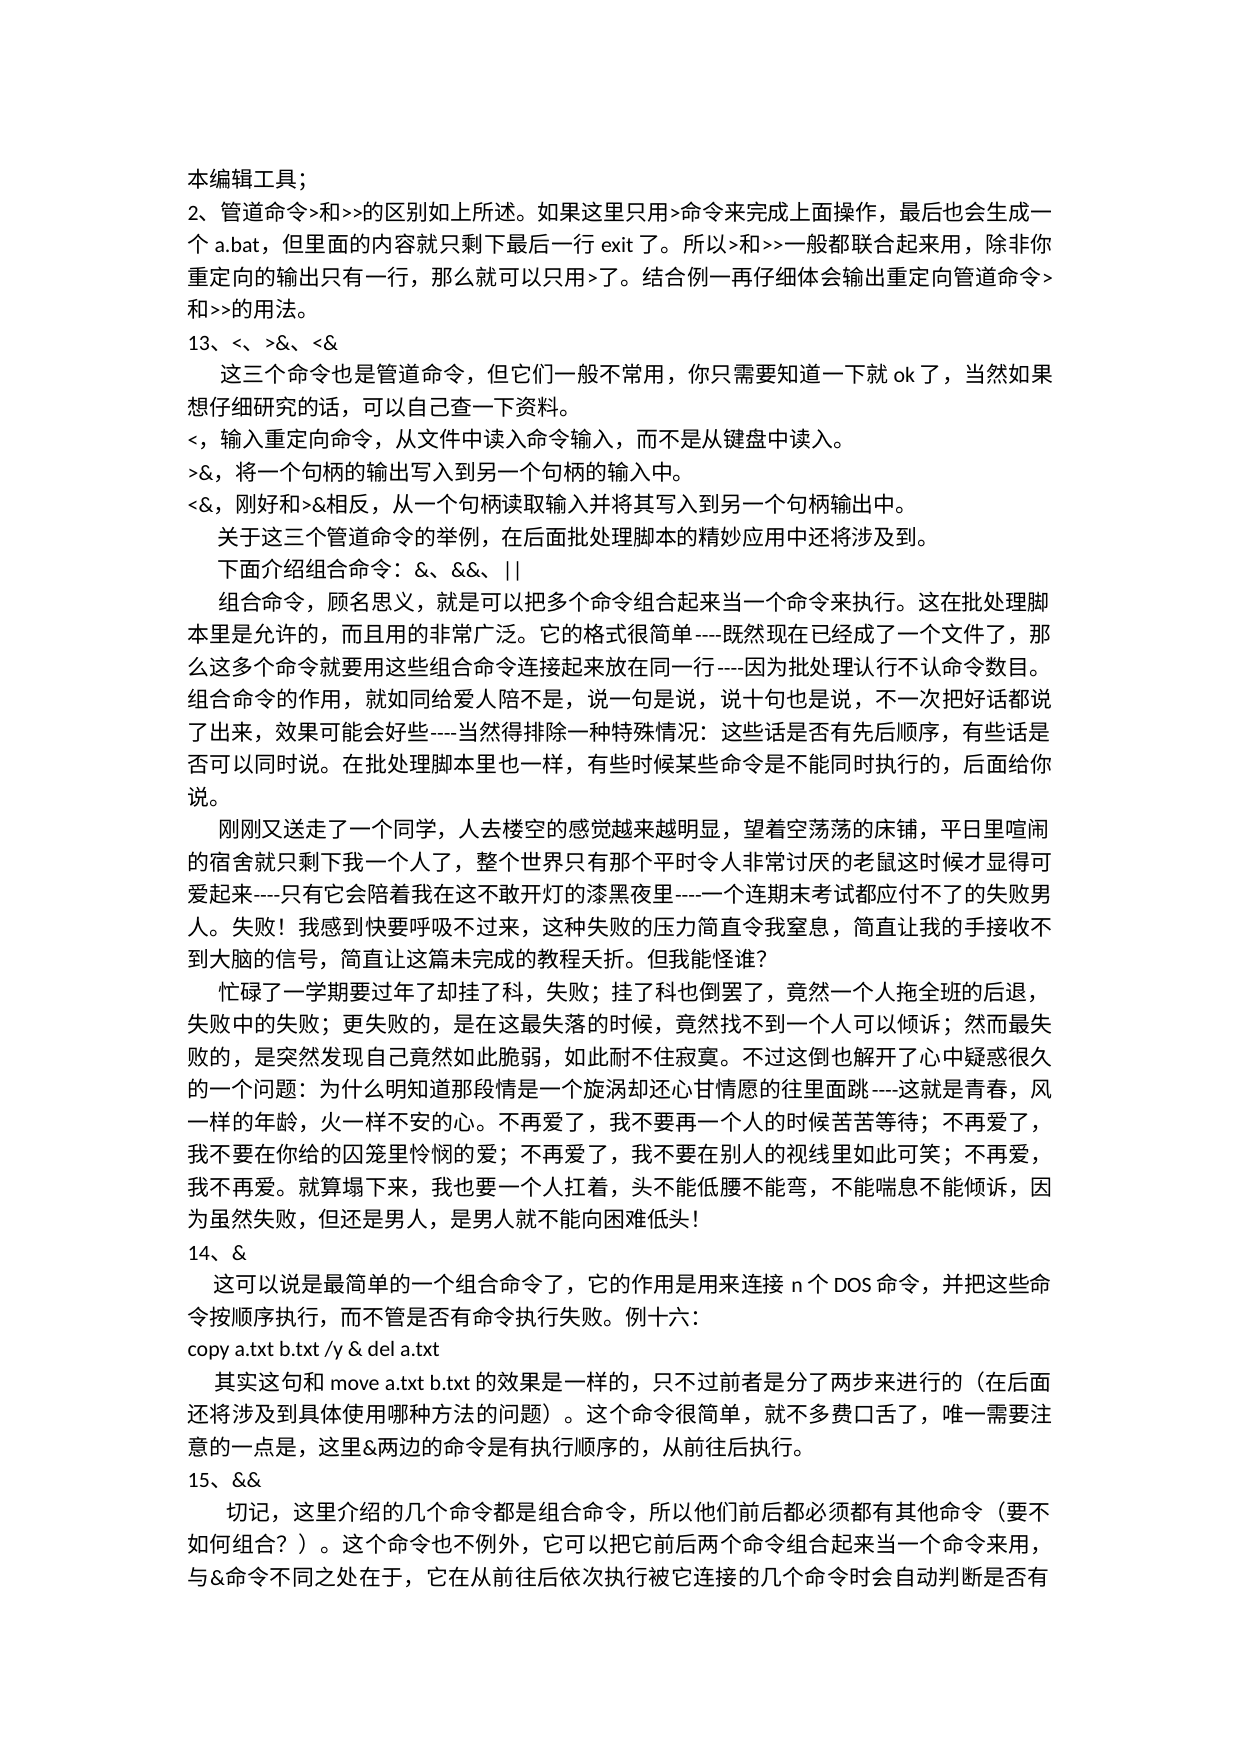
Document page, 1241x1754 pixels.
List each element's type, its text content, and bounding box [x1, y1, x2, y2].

text 15、&& [187, 1462, 1053, 1494]
text 忙碌了一学期要过年了却挂了科，失败；挂了科也倒罢了，竟然一个人拖全班的后退，失败中的失败；更失败的，是在这最失落的时候，竟然找不到一个人可以倾诉；然而最失败的，是突然发现自己竟然如此脆弱，如此耐不住寂寞。不过这倒也解开了心中疑惑很久的一个问题：为什么明知道那段情是一个旋涡却还心甘情愿的往里面跳----这就是青春，风一样的年龄，火一样不安的心。不再爱了，我不要再一个人的时候苦苦等待；不再爱了，我不要在你给的囚笼里怜悯的爱；不再爱了，我不要在别人的视线里如此可笑；不再爱，我不再爱。就算塌下来，我也要一个人扛着，头不能低腰不能弯，不能喘息不能倾诉，因为虽然失败，但还是男人，是男人就不能向困难低头！ [187, 974, 1053, 1234]
text 刚刚又送走了一个同学，人去楼空的感觉越来越明显，望着空荡荡的床铺，平日里喧闹的宿舍就只剩下我一个人了，整个世界只有那个平时令人非常讨厌的老鼠这时候才显得可爱起来----只有它会陪着我在这不敢开灯的漆黑夜里----一个连期末考试都应付不了的失败男人。失败！我感到快要呼吸不过来，这种失败的压力简直令我窒息，简直让我的手接收不到大脑的信号，简直让这篇未完成的教程夭折。但我能怪谁？ [187, 812, 1053, 974]
text 关于这三个管道命令的举例，在后面批处理脚本的精妙应用中还将涉及到。 [187, 519, 1053, 552]
text 14、& [187, 1234, 1053, 1267]
text 2、管道命令>和>>的区别如上所述。如果这里只用>命令来完成上面操作，最后也会生成一个a.bat，但里面的内容就只剩下最后一行exit了。所以>和>>一般都联合起来用，除非你重定向的输出只有一行，那么就可以只用>了。结合例一再仔细体会输出重定向管道命令>和>>的用法。 [187, 194, 1053, 324]
text 这三个命令也是管道命令，但它们一般不常用，你只需要知道一下就ok了，当然如果想仔细研究的话，可以自己查一下资料。 [187, 357, 1053, 422]
text <，输入重定向命令，从文件中读入命令输入，而不是从键盘中读入。 [187, 422, 1053, 454]
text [187, 1494, 1053, 1592]
text >&，将一个句柄的输出写入到另一个句柄的输入中。 [187, 454, 1053, 487]
text 组合命令，顾名思义，就是可以把多个命令组合起来当一个命令来执行。这在批处理脚本里是允许的，而且用的非常广泛。它的格式很简单----既然现在已经成了一个文件了，那么这多个命令就要用这些组合命令连接起来放在同一行----因为批处理认行不认命令数目。组合命令的作用，就如同给爱人陪不是，说一句是说，说十句也是说，不一次把好话都说了出来，效果可能会好些----当然得排除一种特殊情况：这些话是否有先后顺序，有些话是否可以同时说。在批处理脚本里也一样，有些时候某些命令是不能同时执行的，后面给你说。 [187, 584, 1053, 812]
text <&，刚好和>&相反，从一个句柄读取输入并将其写入到另一个句柄输出中。 [187, 487, 1053, 519]
text 这可以说是最简单的一个组合命令了，它的作用是用来连接n个DOS命令，并把这些命令按顺序执行，而不管是否有命令执行失败。例十六： [187, 1267, 1053, 1332]
text copy a.txt b.txt /y & del a.txt [187, 1332, 1053, 1364]
text 其实这句和move a.txt b.txt的效果是一样的，只不过前者是分了两步来进行的（在后面还将涉及到具体使用哪种方法的问题）。这个命令很简单，就不多费口舌了，唯一需要注意的一点是，这里&两边的命令是有执行顺序的，从前往后执行。 [187, 1364, 1053, 1462]
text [187, 162, 1053, 194]
text 13、<、>&、<& [187, 324, 1053, 357]
text 下面介绍组合命令：&、&&、|| [187, 552, 1053, 584]
